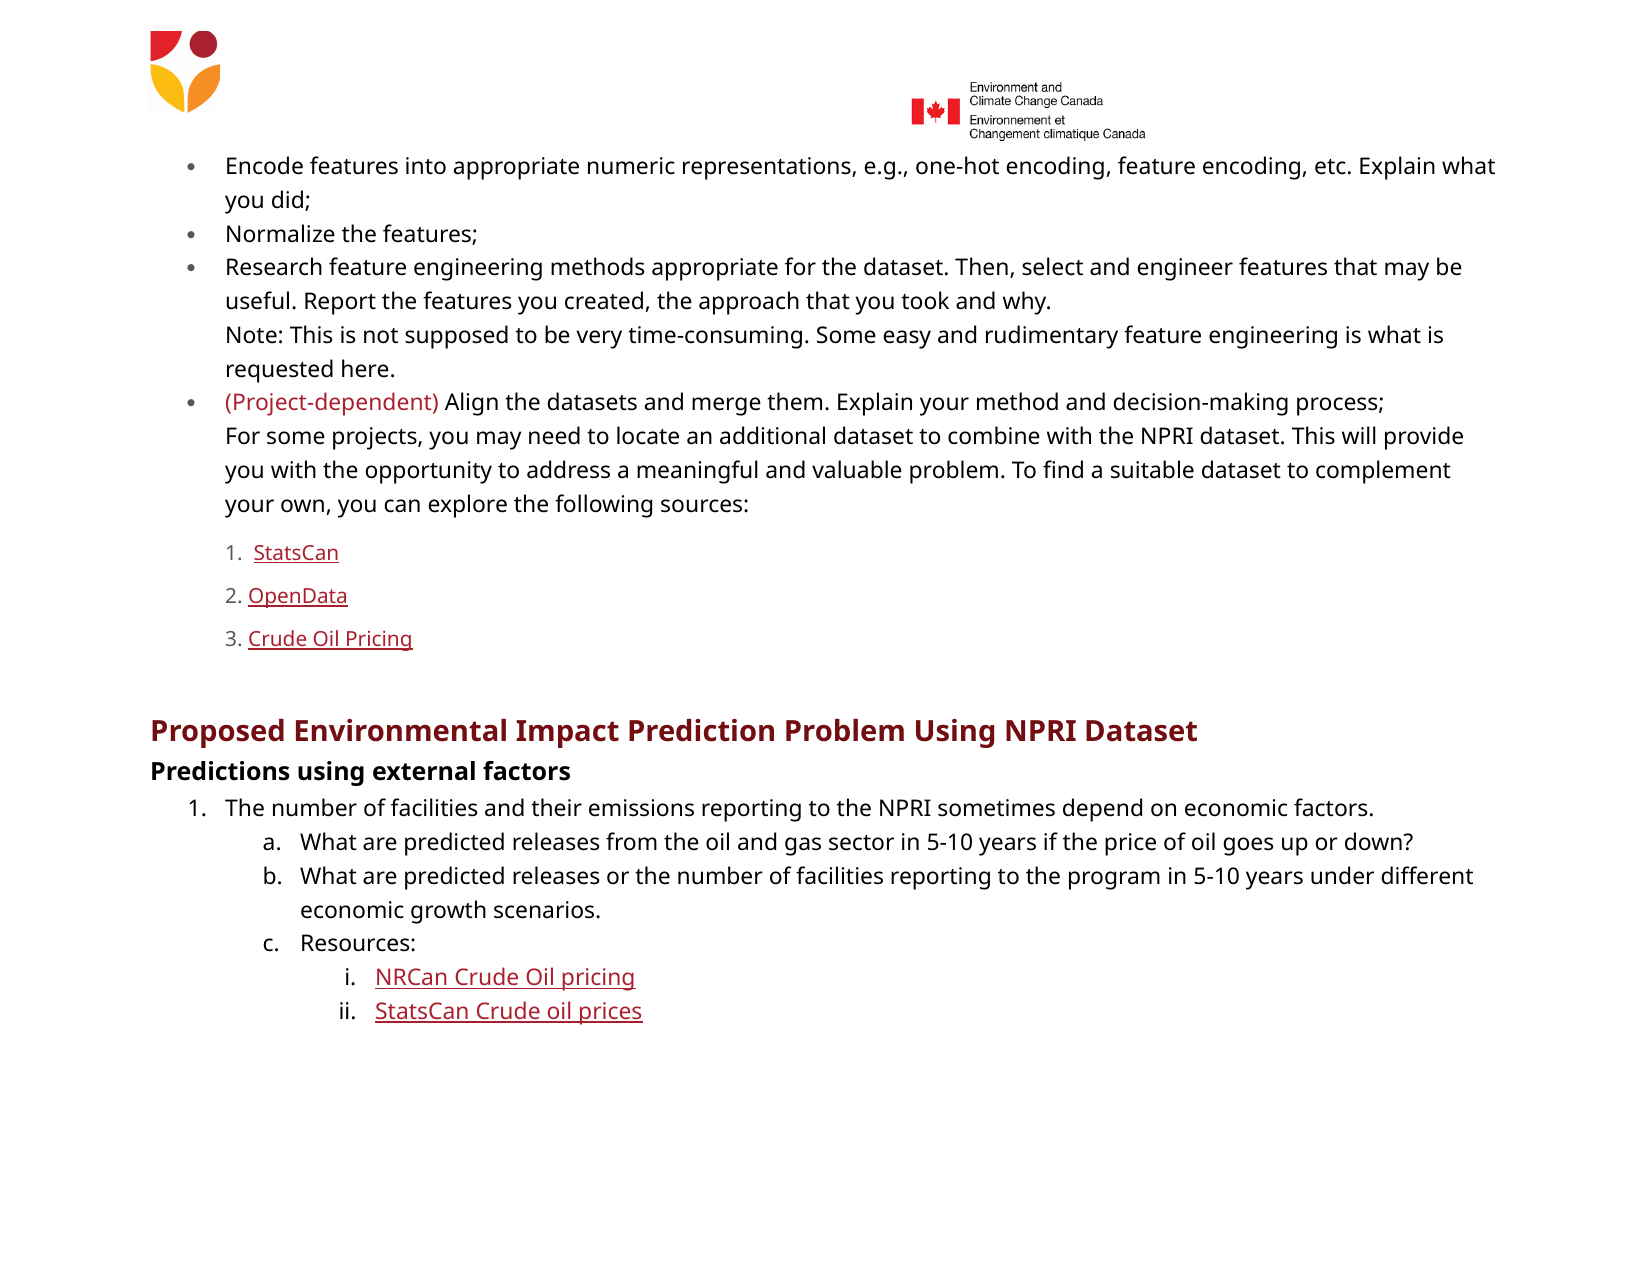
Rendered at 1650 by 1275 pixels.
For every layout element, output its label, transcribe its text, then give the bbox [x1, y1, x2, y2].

text 2. OpenData [225, 581, 1500, 609]
list What are predicted releases from the oil and gas sector in 5-10 years if the price of oil goes up or down? [262, 826, 1500, 857]
subtitle Predictions using external factors [150, 753, 1500, 787]
list Resources: [262, 927, 1500, 959]
list Encode features into appropriate numeric representations, e.g., one-hot encoding, feature encoding, etc. Explain what you did; [187, 150, 1500, 215]
picture [150, 31, 221, 114]
list What are predicted releases or the number of facilities reporting to the program in 5-10 years under different economic growth scenarios. [262, 860, 1500, 925]
subtitle Proposed Environmental Impact Prediction Problem Using NPRI Dataset [150, 710, 1500, 750]
list StatsCan Crude oil prices [356, 995, 1500, 1026]
picture [906, 75, 1152, 148]
text 1. StatsCan [225, 538, 1500, 566]
list NRCan Crude Oil pricing [356, 961, 1500, 992]
list The number of facilities and their emissions reporting to the NPRI sometimes depend on economic factors. [187, 792, 1500, 824]
list Research feature engineering methods appropriate for the dataset. Then, select and engineer features that may be useful. Report the features you created, the approach that you took and why. Note: This is not supposed to be very time-consuming. Some easy and rudimentary feature engineering is what is requested here. [187, 251, 1500, 384]
list Normalize the features; [187, 217, 1500, 249]
text 3. Crude Oil Pricing [225, 624, 1500, 653]
list (Project-dependent) Align the datasets and merge them. Explain your method and decision-making process; For some projects, you may need to locate an additional dataset to combine with the NPRI dataset. This will provide you with the opportunity to address a meaningful and valuable problem. To find a suitable dataset to complement your own, you can explore the following sources: [187, 386, 1500, 519]
